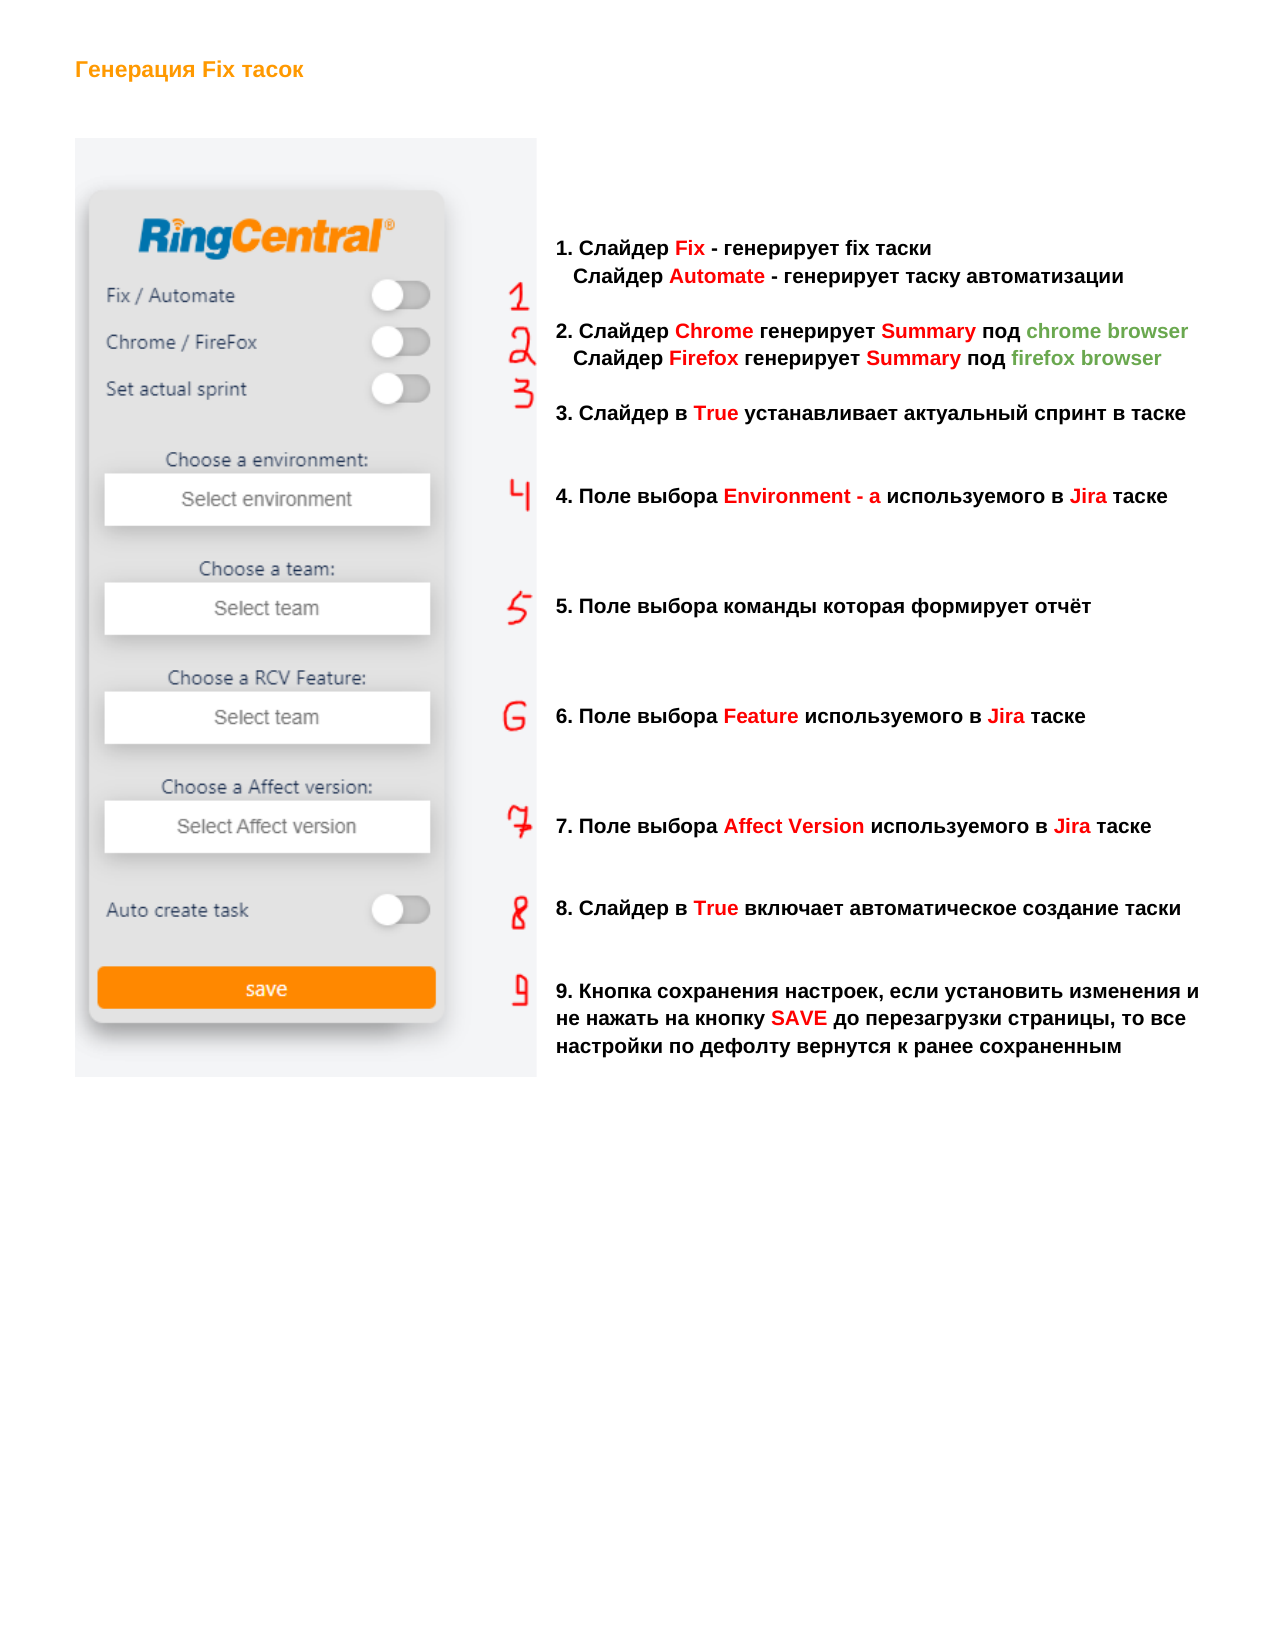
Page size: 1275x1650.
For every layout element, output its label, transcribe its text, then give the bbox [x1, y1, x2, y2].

text 7. Поле выбора Affect Version используемого в Jira таске [537, 814, 1200, 838]
text 9. Кнопка сохранения настроек, если установить изменения и не нажать на кнопку SAVE до перезагрузки страницы, то все настройки по дефолту вернутся к ранее сохраненным [537, 979, 1200, 1058]
text Слайдер Firefox генерирует Summary под firefox browser [537, 346, 1200, 370]
picture [75, 138, 537, 1077]
subtitle Генерация Fix тасок [75, 56, 1200, 83]
text 8. Слайдер в True включает автоматическое создание таски [537, 896, 1200, 920]
text 3. Слайдер в True устанавливает актуальный спринт в таске [537, 401, 1200, 425]
text 1. Слайдер Fix - генерирует fix таски [537, 236, 1200, 260]
text 6. Поле выбора Feature используемого в Jira таске [537, 704, 1200, 728]
text 2. Слайдер Chrome генерирует Summary под chrome browser [537, 319, 1200, 343]
text Слайдер Automate - генерирует таску автоматизации [537, 264, 1200, 288]
text 5. Поле выбора команды которая формирует отчёт [537, 594, 1200, 618]
text 4. Поле выбора Environment - a используемого в Jira таске [537, 484, 1200, 508]
